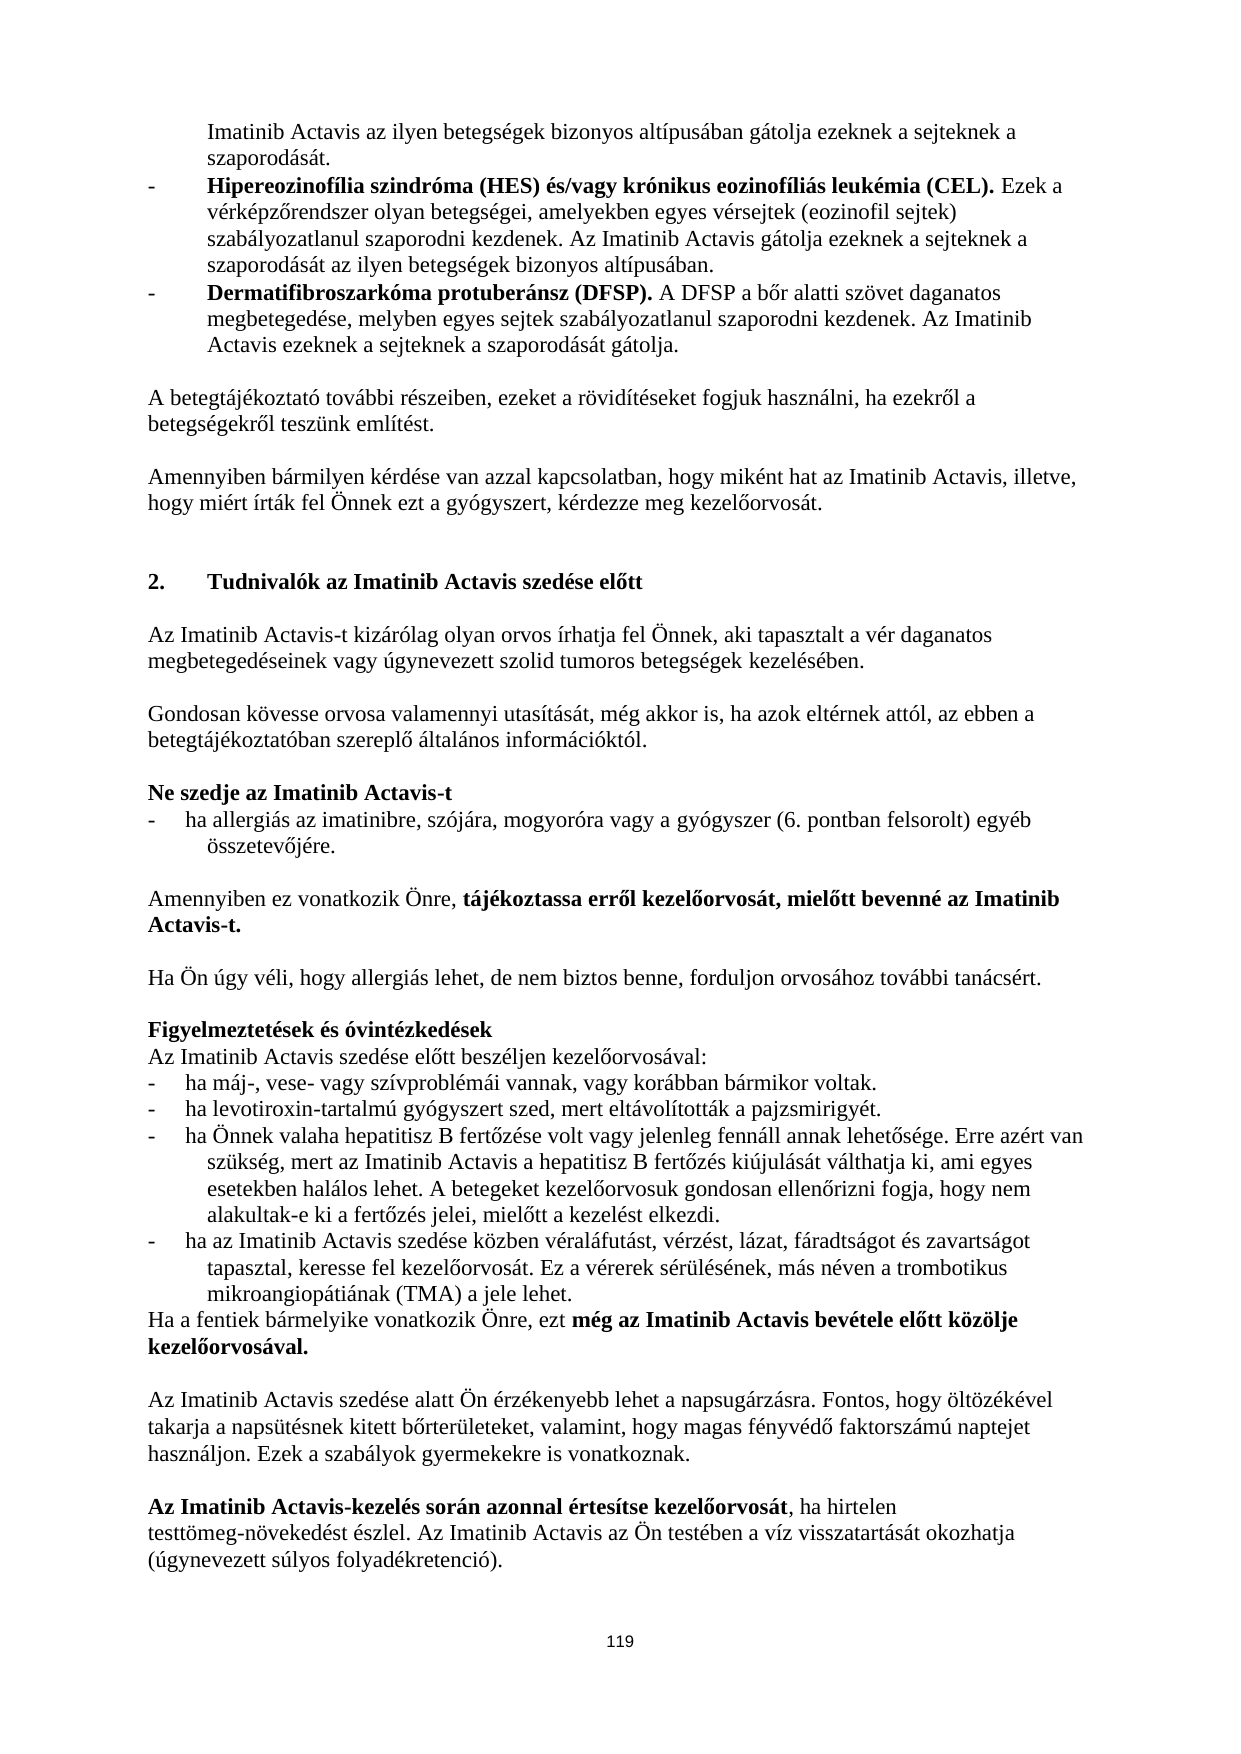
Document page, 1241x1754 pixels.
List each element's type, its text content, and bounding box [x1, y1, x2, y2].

list ha levotiroxin-tartalmú gyógyszert szed, mert eltávolították a pajzsmirigyét. [148, 1096, 1092, 1122]
text Gondosan kövesse orvosa valamennyi utasítását, még akkor is, ha azok eltérnek attól, az ebben a betegtájékoztatóban szereplő általános információktól. [148, 700, 1092, 753]
text Figyelmeztetések és óvintézkedések [148, 1016, 1093, 1043]
text Az Imatinib Actavis-kezelés során azonnal értesítse kezelőorvosát, ha hirtelen testtömeg-növekedést észlel. Az Imatinib Actavis az Ön testében a víz visszatartását okozhatja (úgynevezett súlyos folyadékretenció). [148, 1493, 1092, 1572]
list ha allergiás az imatinibre, szójára, mogyoróra vagy a gyógyszer (6. pontban felsorolt) egyéb összetevőjére. [148, 806, 1092, 858]
text 2. Tudnivalók az Imatinib Actavis szedése előtt [148, 568, 1093, 595]
list ha az Imatinib Actavis szedése közben véraláfutást, vérzést, lázat, fáradtságot és zavartságot tapasztal, keresse fel kezelőorvosát. Ez a vérerek sérülésének, más néven a trombotikus mikroangiopátiának (TMA) a jele lehet. [148, 1227, 1092, 1306]
text - Dermatifibroszarkóma protuberánsz (DFSP). A DFSP a bőr alatti szövet daganatos megbetegedése, melyben egyes sejtek szabályozatlanul szaporodni kezdenek. Az Imatinib Actavis ezeknek a sejteknek a szaporodását gátolja. [148, 278, 1092, 358]
text Ha a fentiek bármelyike vonatkozik Önre, ezt még az Imatinib Actavis bevétele előtt közölje kezelőorvosával. [148, 1306, 1092, 1359]
text A betegtájékoztató további részeiben, ezeket a rövidítéseket fogjuk használni, ha ezekről a betegségekről teszünk említést. [148, 384, 1092, 437]
text Az Imatinib Actavis szedése előtt beszéljen kezelőorvosával: [148, 1043, 1092, 1069]
text Ne szedje az Imatinib Actavis-t [148, 779, 1092, 806]
text Ha Ön úgy véli, hogy allergiás lehet, de nem biztos benne, forduljon orvosához további tanácsért. [148, 964, 1092, 990]
list ha máj-, vese- vagy szívproblémái vannak, vagy korábban bármikor voltak. [148, 1069, 1092, 1096]
text Az Imatinib Actavis-t kizárólag olyan orvos írhatja fel Önnek, aki tapasztalt a vér daganatos megbetegedéseinek vagy úgynevezett szolid tumoros betegségek kezelésében. [148, 621, 1092, 674]
list ha Önnek valaha hepatitisz B fertőzése volt vagy jelenleg fennáll annak lehetősége. Erre azért van szükség, mert az Imatinib Actavis a hepatitisz B fertőzés kiújulását válthatja ki, ami egyes esetekben halálos lehet. A betegeket kezelőorvosuk gondosan ellenőrizni fogja, hogy nem alakultak-e ki a fertőzés jelei, mielőtt a kezelést elkezdi. [148, 1122, 1092, 1227]
text Amennyiben bármilyen kérdése van azzal kapcsolatban, hogy miként hat az Imatinib Actavis, illetve, hogy miért írták fel Önnek ezt a gyógyszert, kérdezze meg kezelőorvosát. [148, 463, 1092, 516]
text Az Imatinib Actavis szedése alatt Ön érzékenyebb lehet a napsugárzásra. Fontos, hogy öltözékével takarja a napsütésnek kitett bőrterületeket, valamint, hogy magas fényvédő faktorszámú naptejet használjon. Ezek a szabályok gyermekekre is vonatkoznak. [148, 1385, 1092, 1467]
text - Hipereozinofília szindróma (HES) és/vagy krónikus eozinofíliás leukémia (CEL). Ezek a vérképzőrendszer olyan betegségei, amelyekben egyes vérsejtek (eozinofil sejtek) szabályozatlanul szaporodni kezdenek. Az Imatinib Actavis gátolja ezeknek a sejteknek a szaporodását az ilyen betegségek bizonyos altípusában. [148, 172, 1092, 277]
text Amennyiben ez vonatkozik Önre, tájékoztassa erről kezelőorvosát, mielőtt bevenné az Imatinib Actavis-t. [148, 885, 1092, 937]
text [207, 118, 1092, 171]
